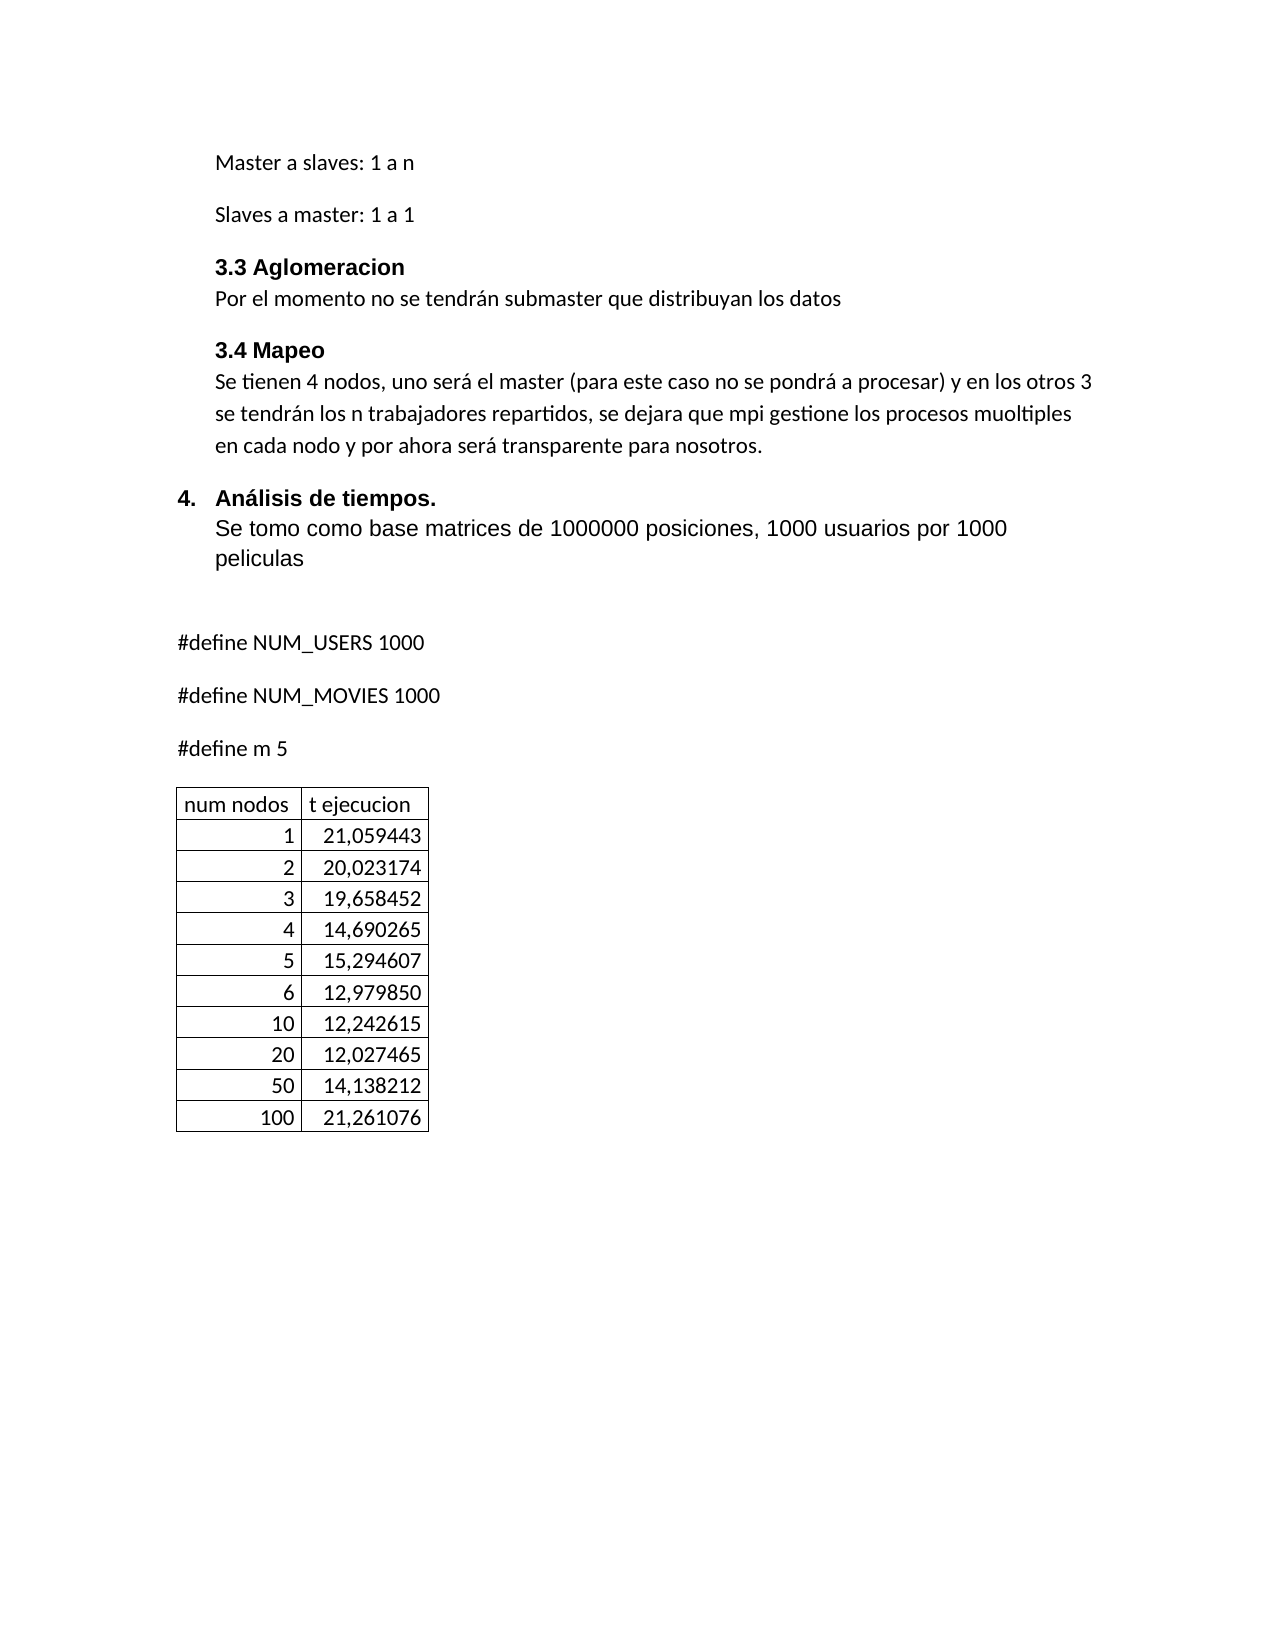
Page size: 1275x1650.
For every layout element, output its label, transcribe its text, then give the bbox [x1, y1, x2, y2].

table_cell 12,242615 [302, 1007, 428, 1037]
list Aglomeracion [215, 254, 1098, 280]
table_header num nodos [177, 788, 301, 818]
text #define NUM_USERS 1000 [177, 628, 1098, 656]
table_cell 12,979850 [302, 976, 428, 1006]
table_header t ejecucion [302, 788, 428, 818]
table_cell 100 [177, 1101, 301, 1131]
text Se tienen 4 nodos, uno será el master (para este caso no se pondrá a procesar) y en los otros 3 se tendrán los n trabajadores repartidos, se dejara que mpi gestione los procesos muoltiples en cada nodo y por ahora será transparente para nosotros. [215, 367, 1098, 459]
text Master a slaves: 1 a n [215, 148, 1098, 176]
list Mapeo [215, 337, 1098, 363]
text #define NUM_MOVIES 1000 [177, 681, 1098, 709]
table_cell 2 [177, 851, 301, 881]
table_cell 15,294607 [302, 945, 428, 975]
table_cell 1 [177, 820, 301, 850]
table_cell 4 [177, 913, 301, 943]
table_cell 19,658452 [302, 882, 428, 912]
table_cell 3 [177, 882, 301, 912]
list Se tomo como base matrices de 1000000 posiciones, 1000 usuarios por 1000 peliculas [215, 515, 1098, 571]
table_cell 6 [177, 976, 301, 1006]
table_cell 14,138212 [302, 1070, 428, 1100]
text Por el momento no se tendrán submaster que distribuyan los datos [215, 284, 1098, 312]
table_cell 21,261076 [302, 1101, 428, 1131]
table_cell 20 [177, 1038, 301, 1068]
list Análisis de tiempos. [177, 484, 1098, 511]
table_cell 14,690265 [302, 913, 428, 943]
table_cell 10 [177, 1007, 301, 1037]
text #define m 5 [177, 734, 1098, 762]
table_cell 21,059443 [302, 820, 428, 850]
table_cell 5 [177, 945, 301, 975]
table_cell 12,027465 [302, 1038, 428, 1068]
table_cell 50 [177, 1070, 301, 1100]
text Slaves a master: 1 a 1 [215, 201, 1098, 229]
table_cell 20,023174 [302, 851, 428, 881]
